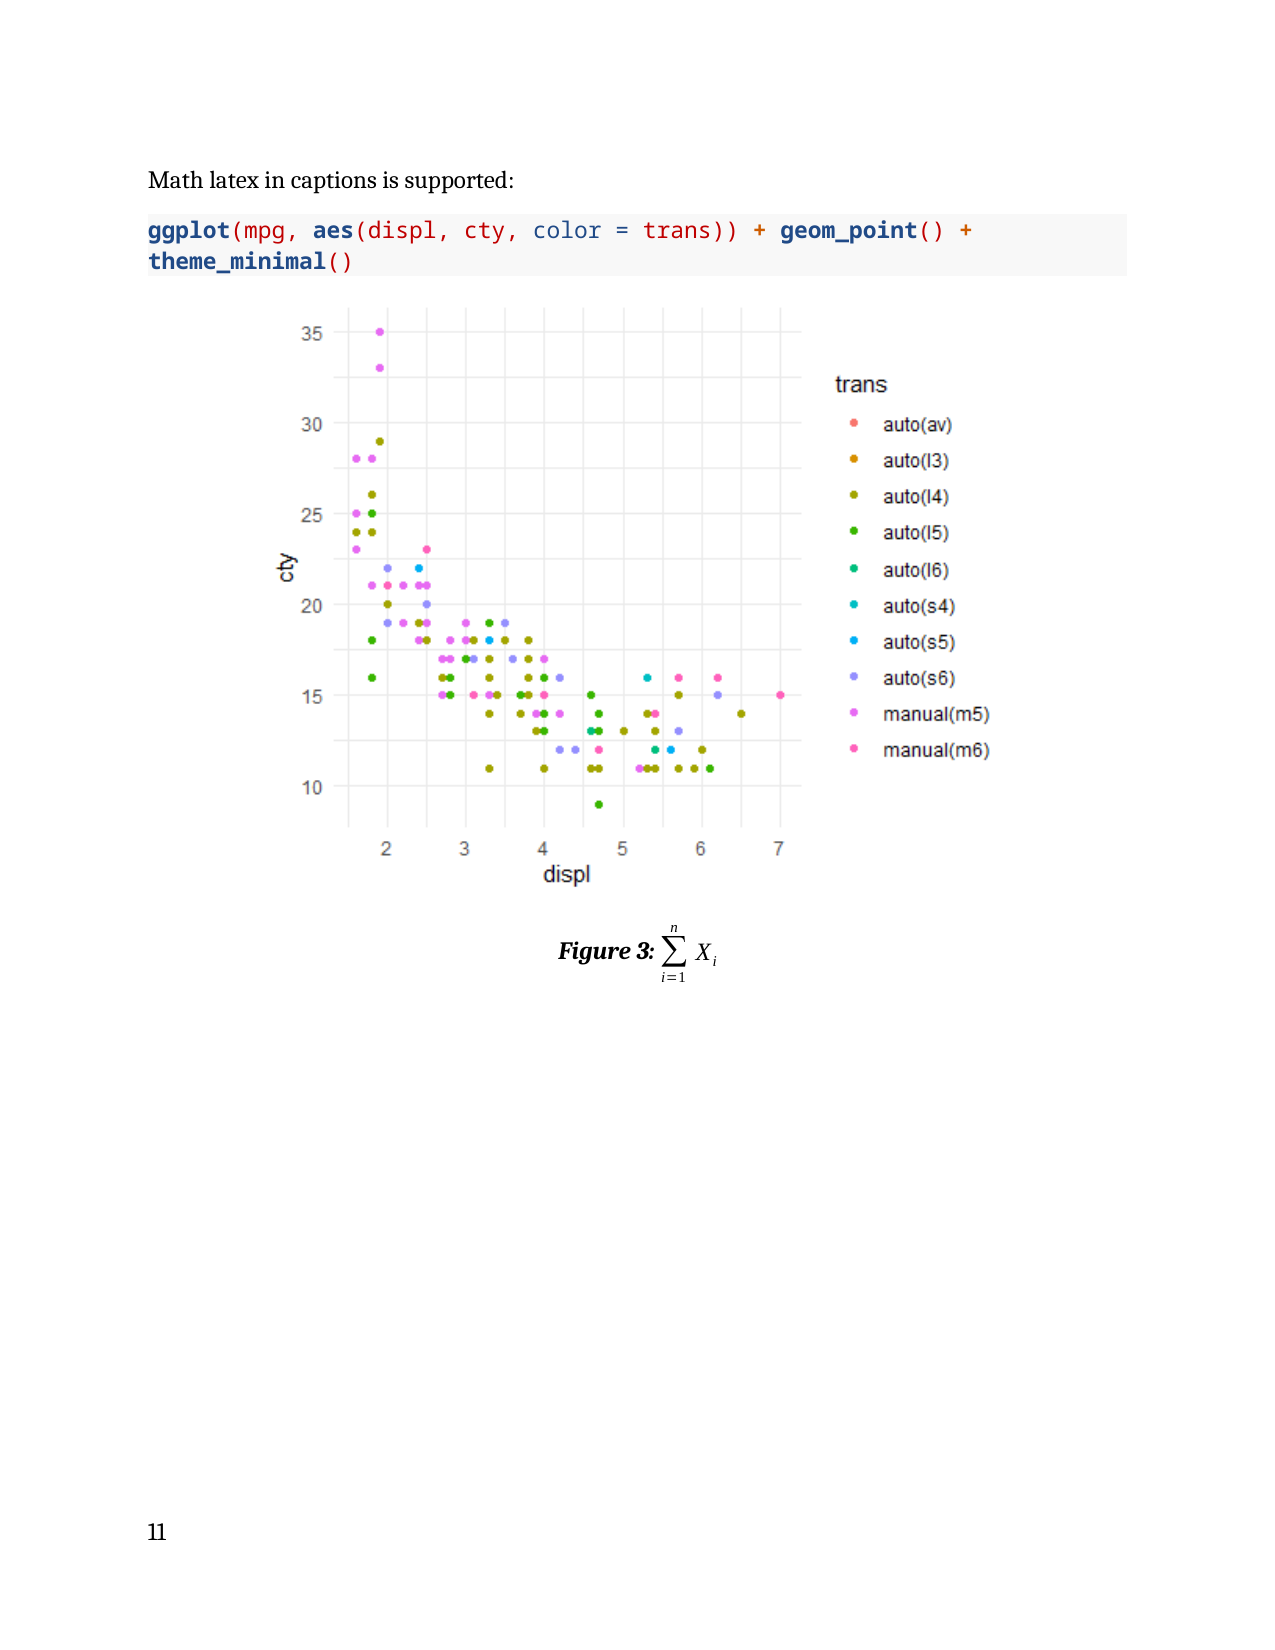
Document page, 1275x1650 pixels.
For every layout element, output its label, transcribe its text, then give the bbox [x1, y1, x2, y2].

text Math latex in captions is supported: [148, 166, 1127, 195]
text Figure : [148, 918, 1127, 985]
picture [262, 297, 1013, 898]
text ggplot(mpg, aes(displ, cty, color = trans)) + geom_point() + theme_minimal() [354, 214, 1127, 276]
